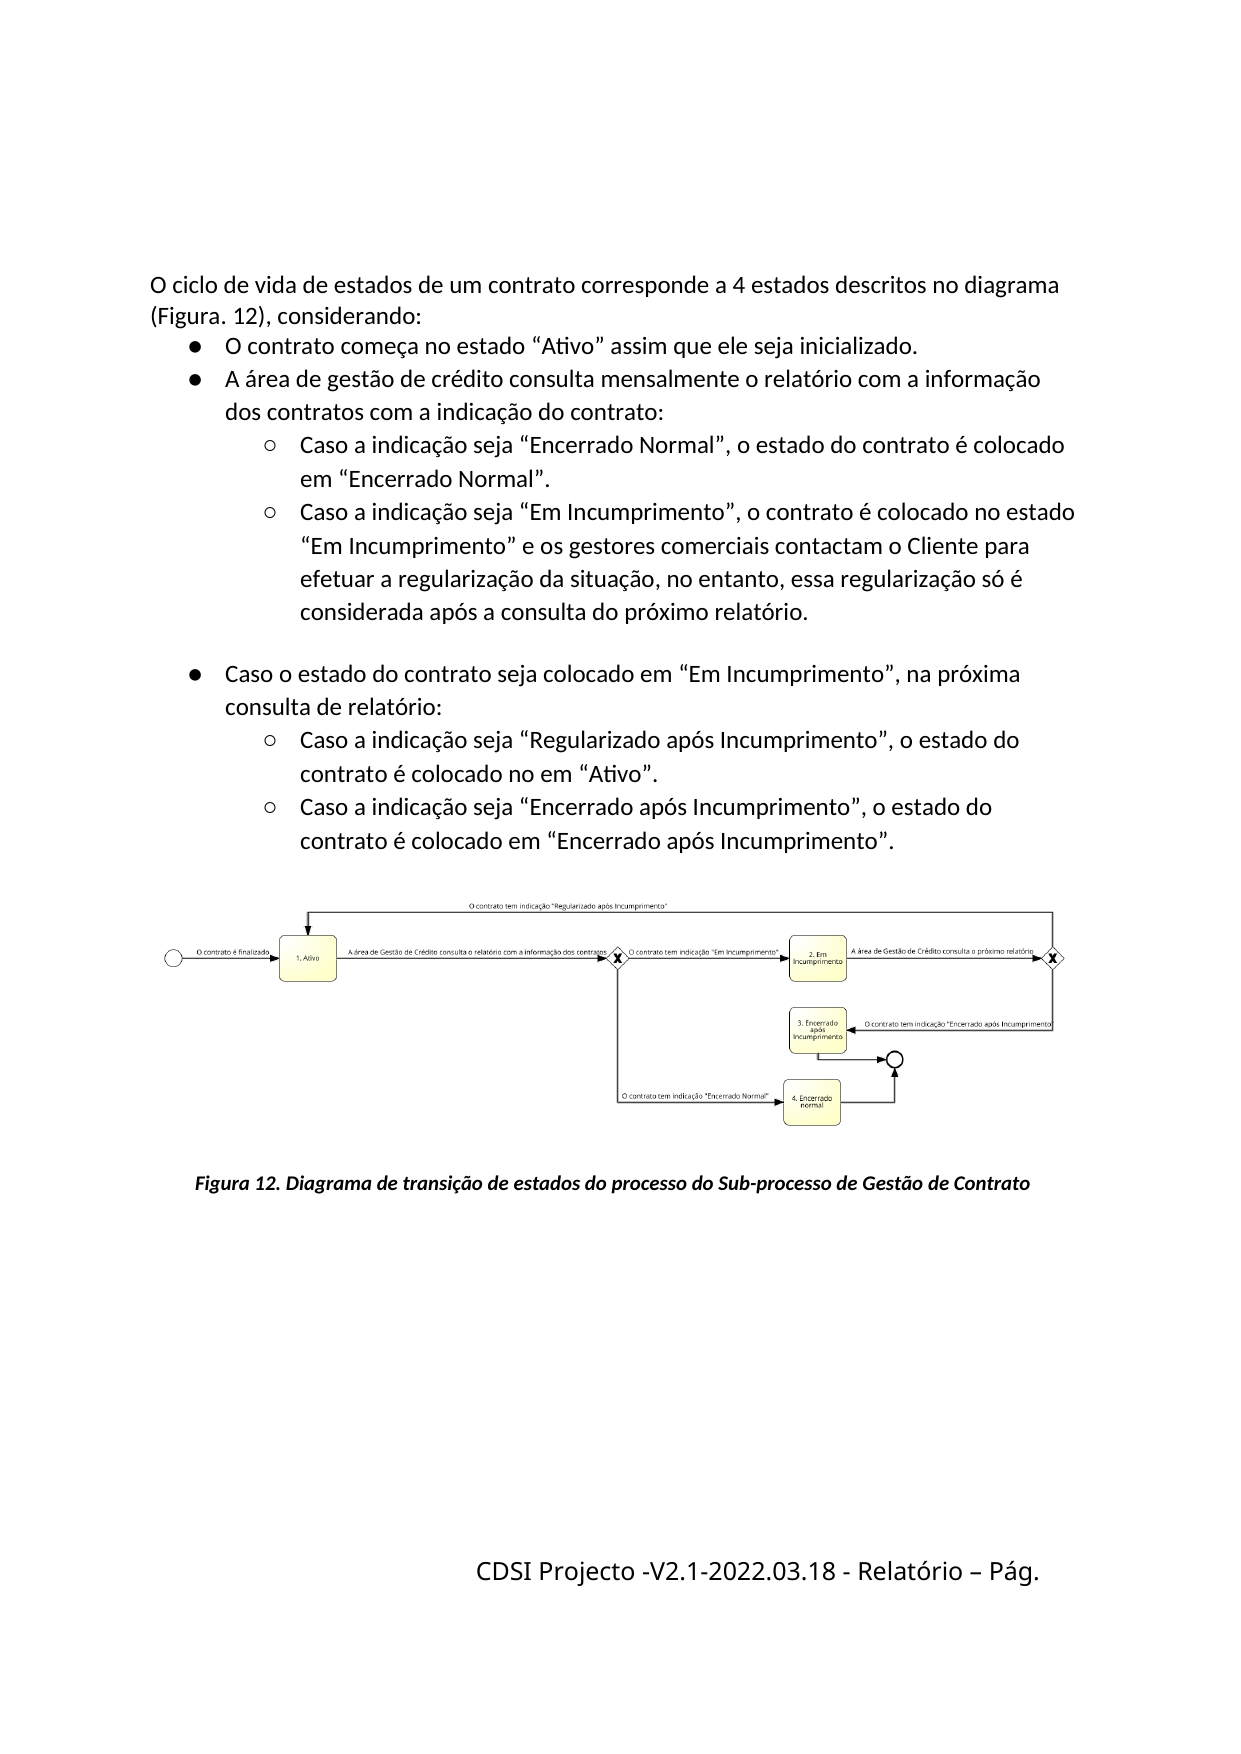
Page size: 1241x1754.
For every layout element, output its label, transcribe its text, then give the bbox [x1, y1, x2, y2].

list Caso o estado do contrato seja colocado em “Em Incumprimento”, na próxima consulta de relatório: [187, 658, 1078, 722]
list Caso a indicação seja “Em Incumprimento”, o contrato é colocado no estado “Em Incumprimento” e os gestores comerciais contactam o Cliente para efetuar a regularização da situação, no entanto, essa regularização só é considerada após a consulta do próximo relatório. [262, 496, 1078, 627]
list O contrato começa no estado “Ativo” assim que ele seja inicializado. [187, 330, 1078, 361]
list Caso a indicação seja “Regularizado após Incumprimento”, o estado do contrato é colocado no em “Ativo”. [262, 724, 1078, 789]
picture [150, 887, 1078, 1139]
list Caso a indicação seja “Encerrado Normal”, o estado do contrato é colocado em “Encerrado Normal”. [262, 429, 1078, 494]
list A área de gestão de crédito consulta mensalmente o relatório com a informação dos contratos com a indicação do contrato: [187, 363, 1078, 427]
list Caso a indicação seja “Encerrado após Incumprimento”, o estado do contrato é colocado em “Encerrado após Incumprimento”. [262, 791, 1078, 856]
text O ciclo de vida de estados de um contrato corresponde a 4 estados descritos no diagrama (Figura. 12), considerando: [150, 269, 1078, 330]
text Figura 12. Diagrama de transição de estados do processo do Sub-processo de Gestão de Contrato [150, 1170, 1078, 1195]
